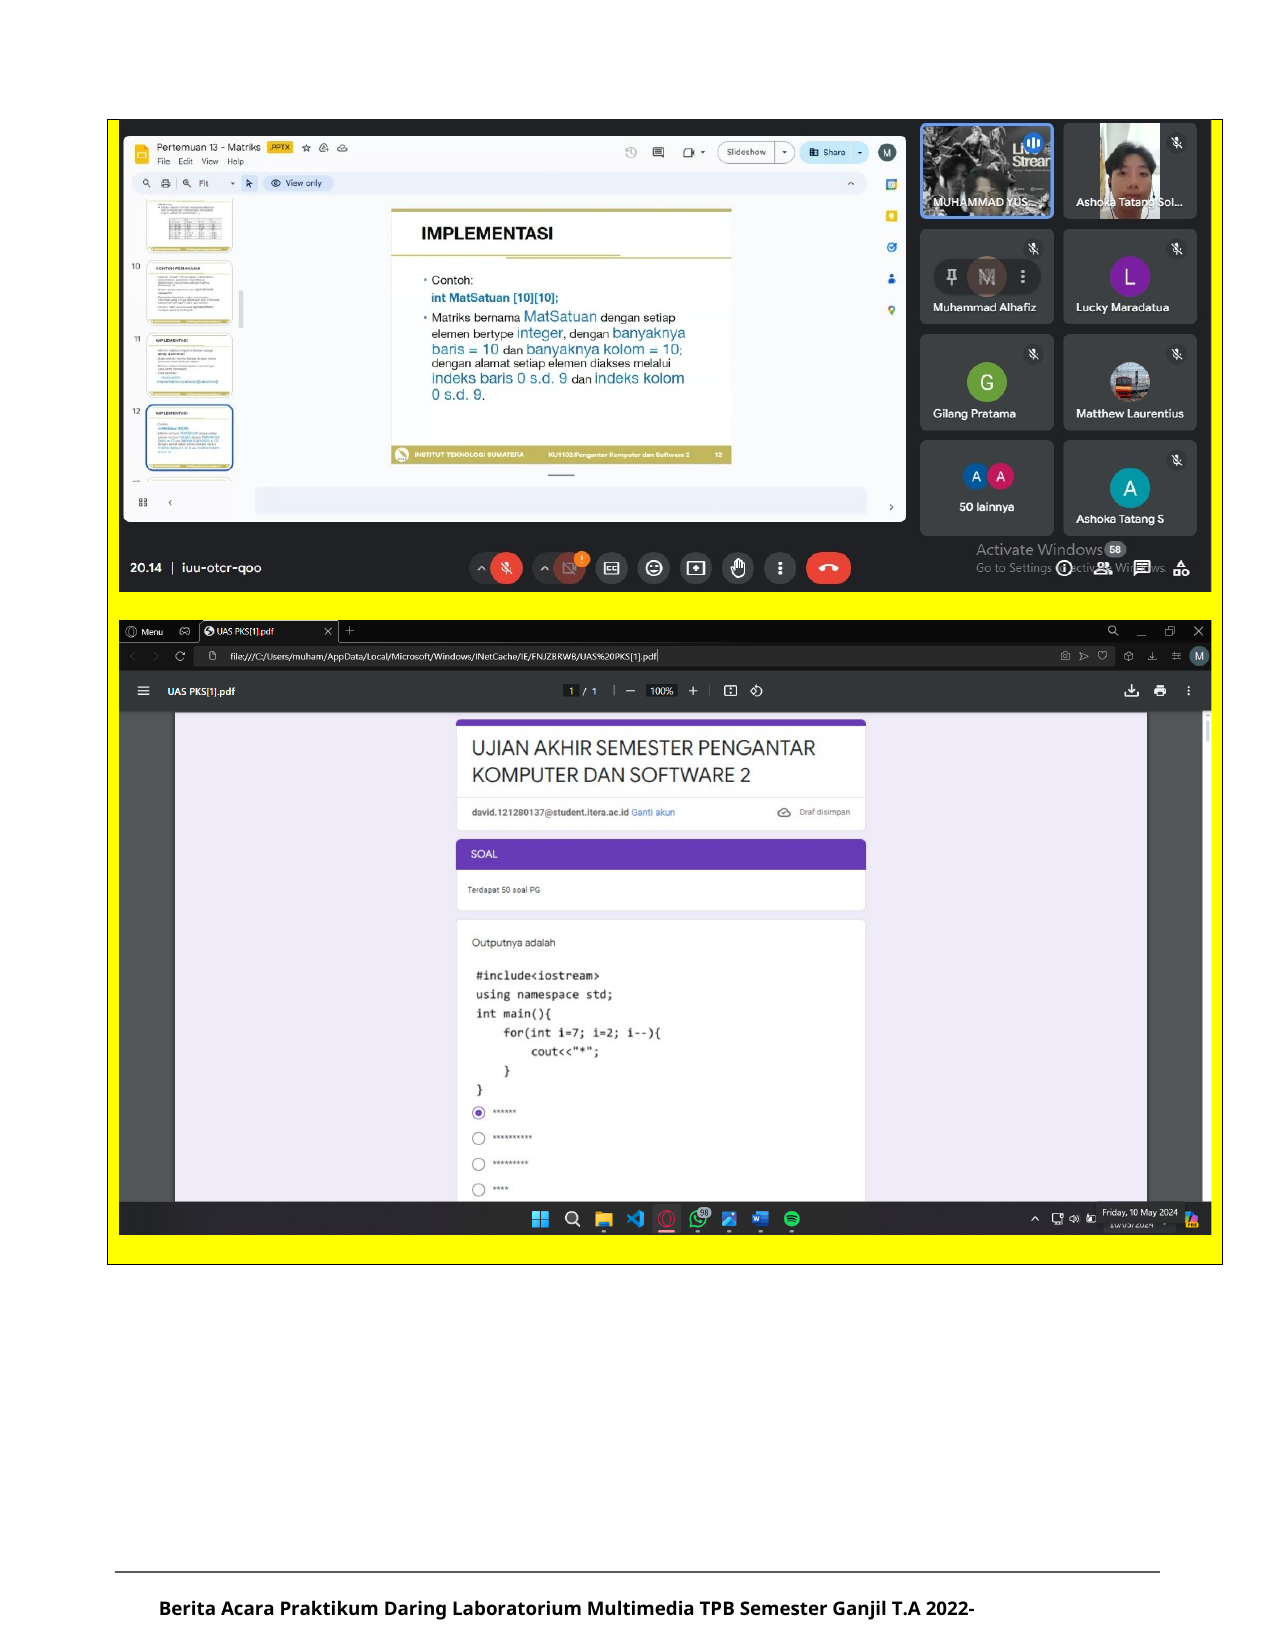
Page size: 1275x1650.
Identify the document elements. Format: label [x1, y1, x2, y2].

picture [119, 119, 1212, 592]
table_cell [108, 120, 1222, 1264]
picture [119, 620, 1212, 1235]
